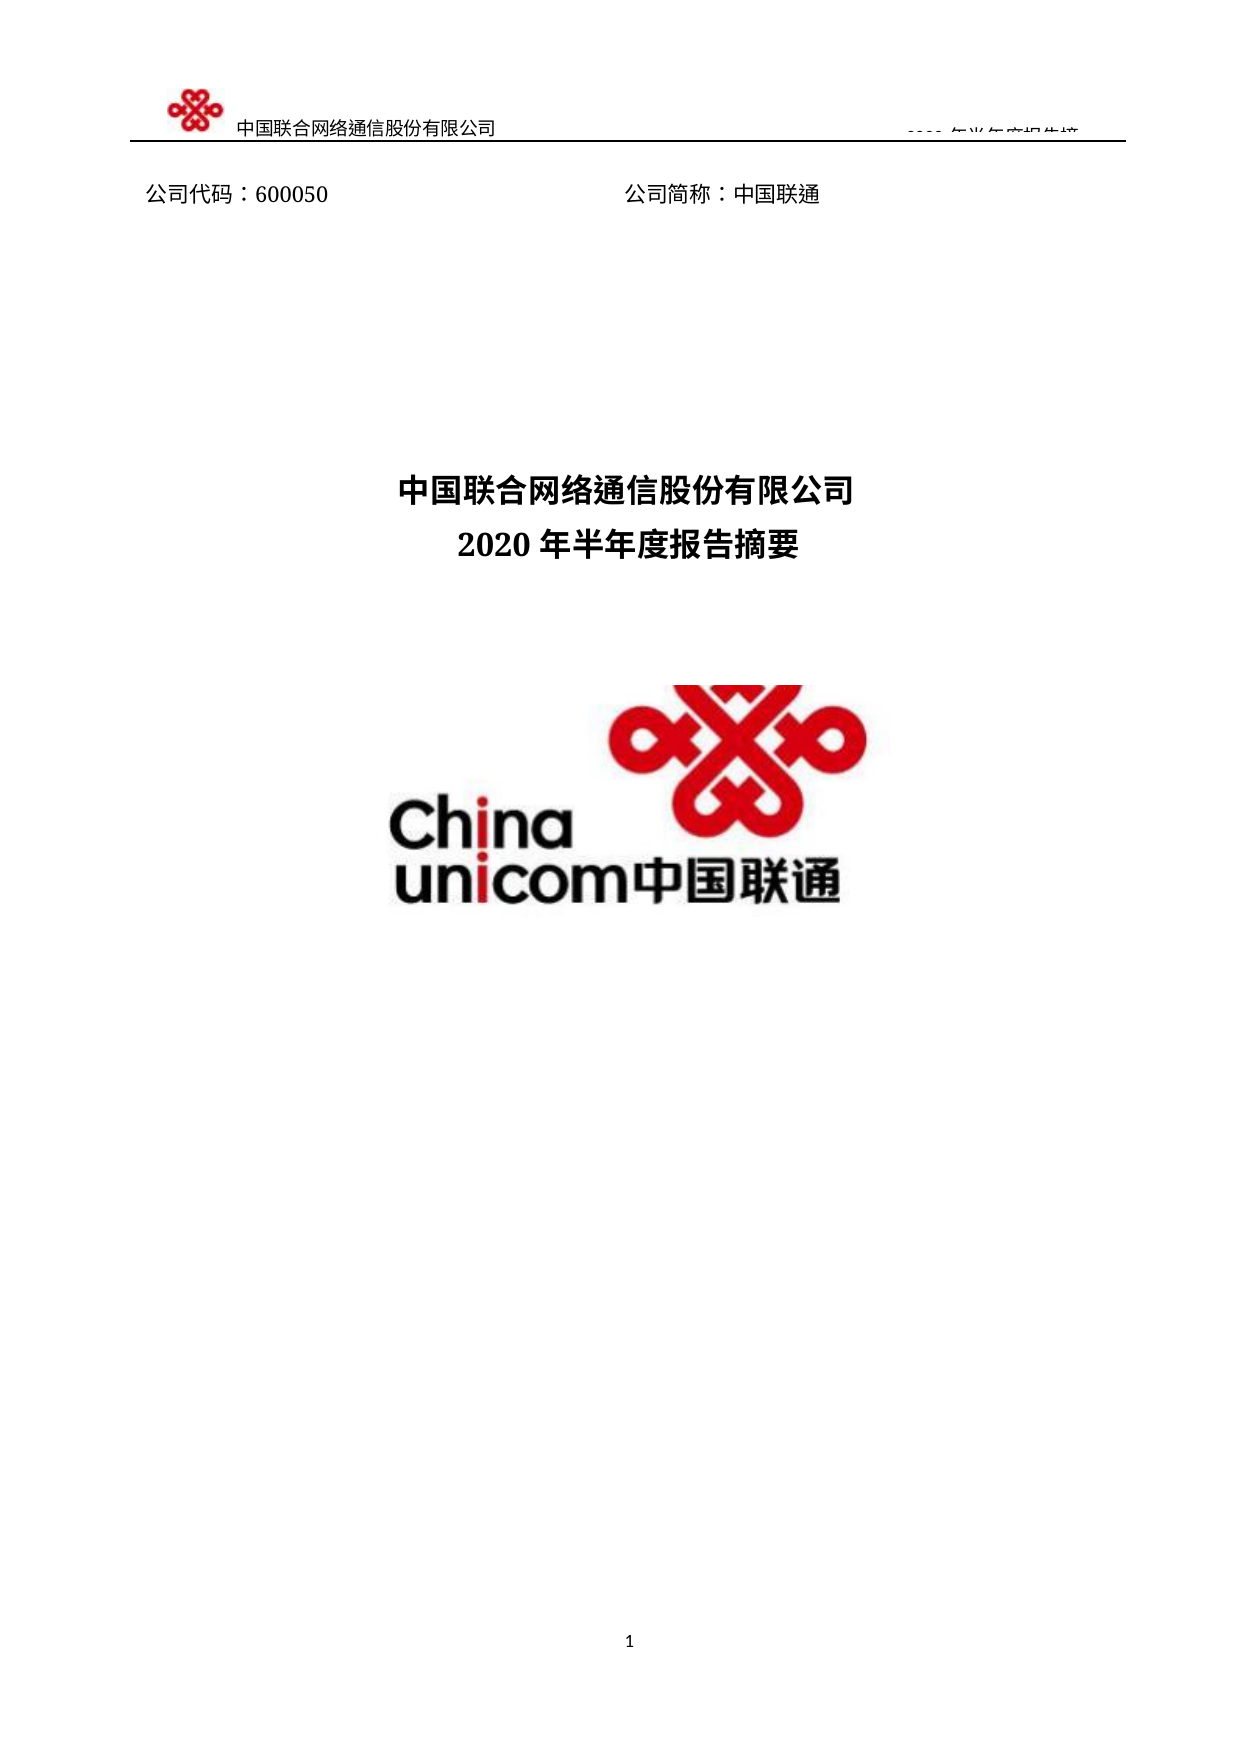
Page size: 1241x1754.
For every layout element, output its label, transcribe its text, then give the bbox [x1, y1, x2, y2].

picture [167, 88, 225, 133]
picture [364, 685, 890, 917]
text 公司代码：600050 公司简称：中国联通 [146, 181, 1125, 208]
text 中国联合网络通信股份有限公司 2020 年半年度报告摘要 [398, 468, 862, 566]
